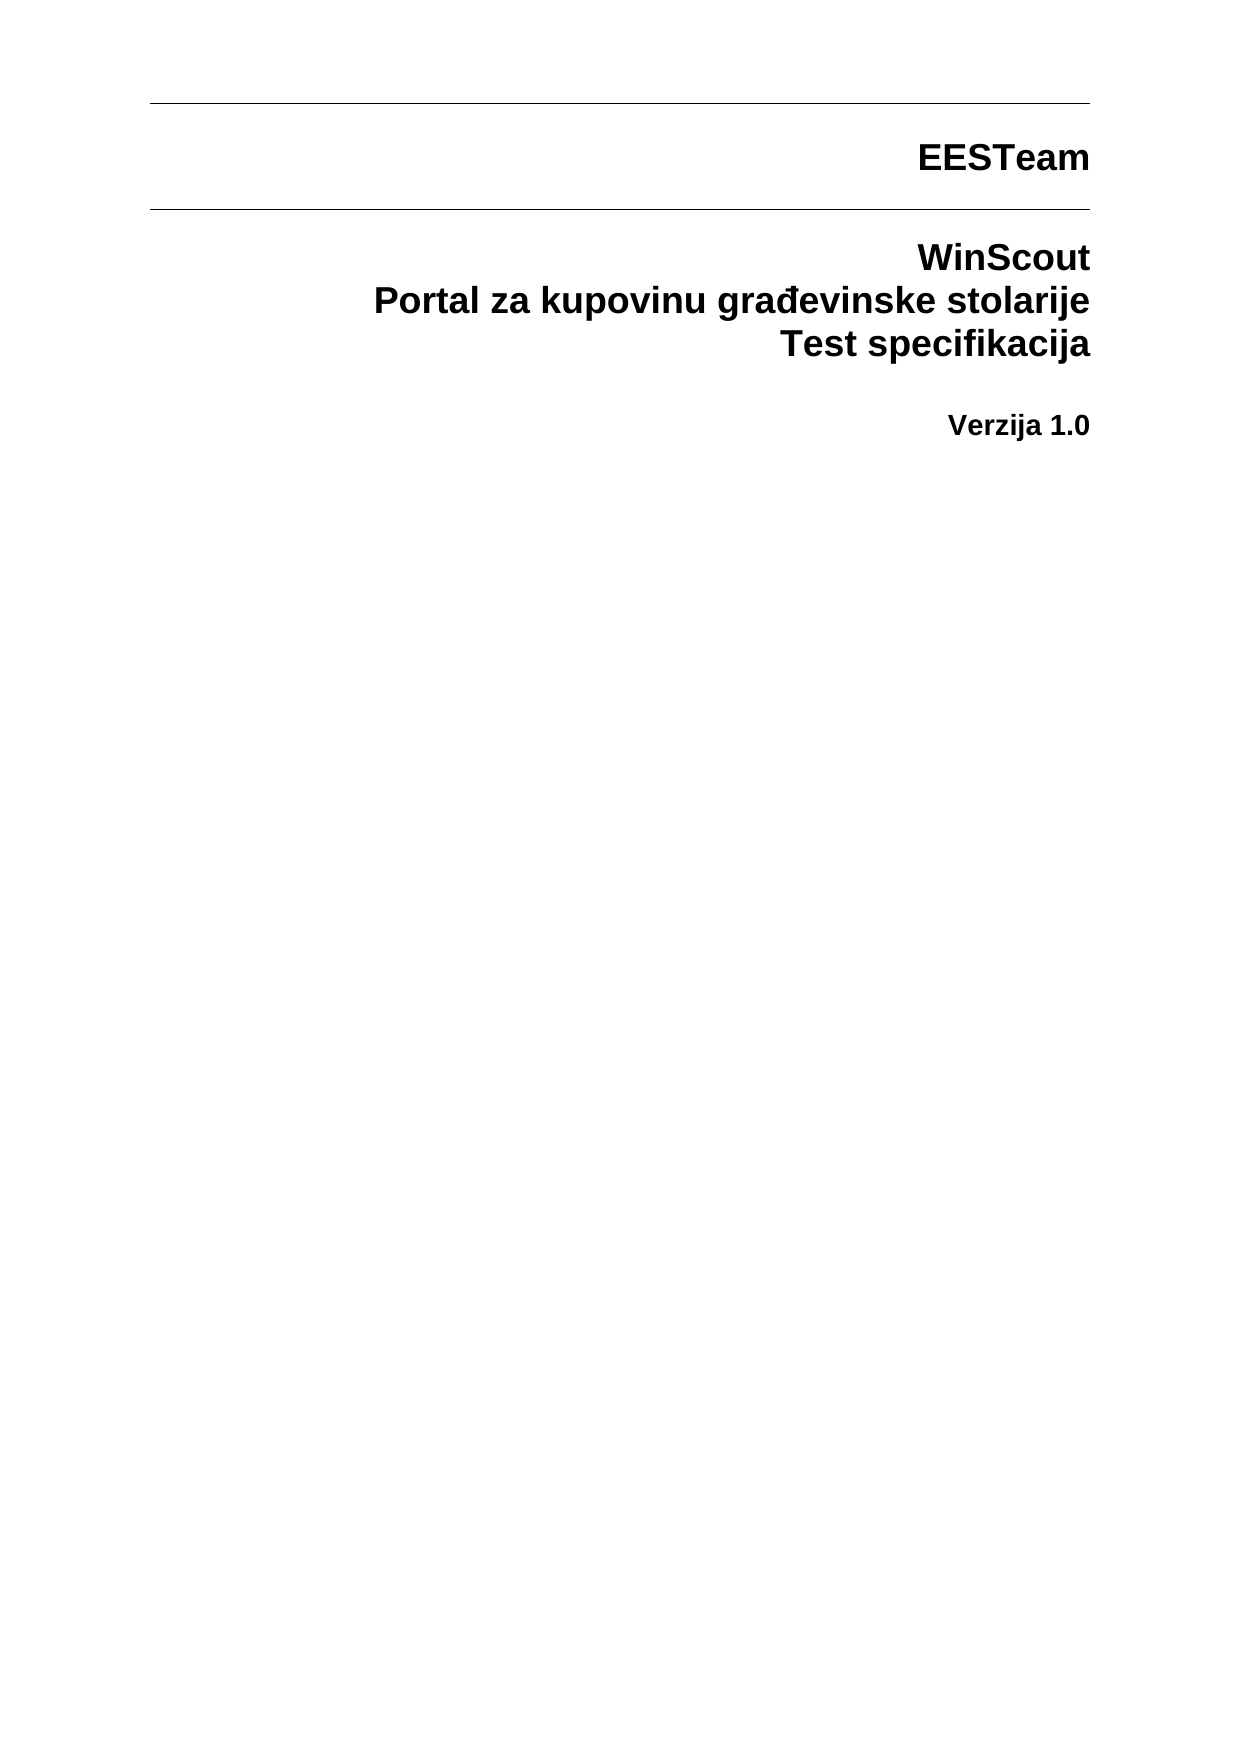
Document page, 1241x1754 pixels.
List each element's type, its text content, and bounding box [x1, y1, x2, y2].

title Portal za kupovinu građevinske stolarije [150, 278, 1090, 322]
title Verzija 1.0 [150, 408, 1090, 441]
title Test specifikacija [150, 322, 1090, 365]
title WinScout [150, 235, 1090, 278]
